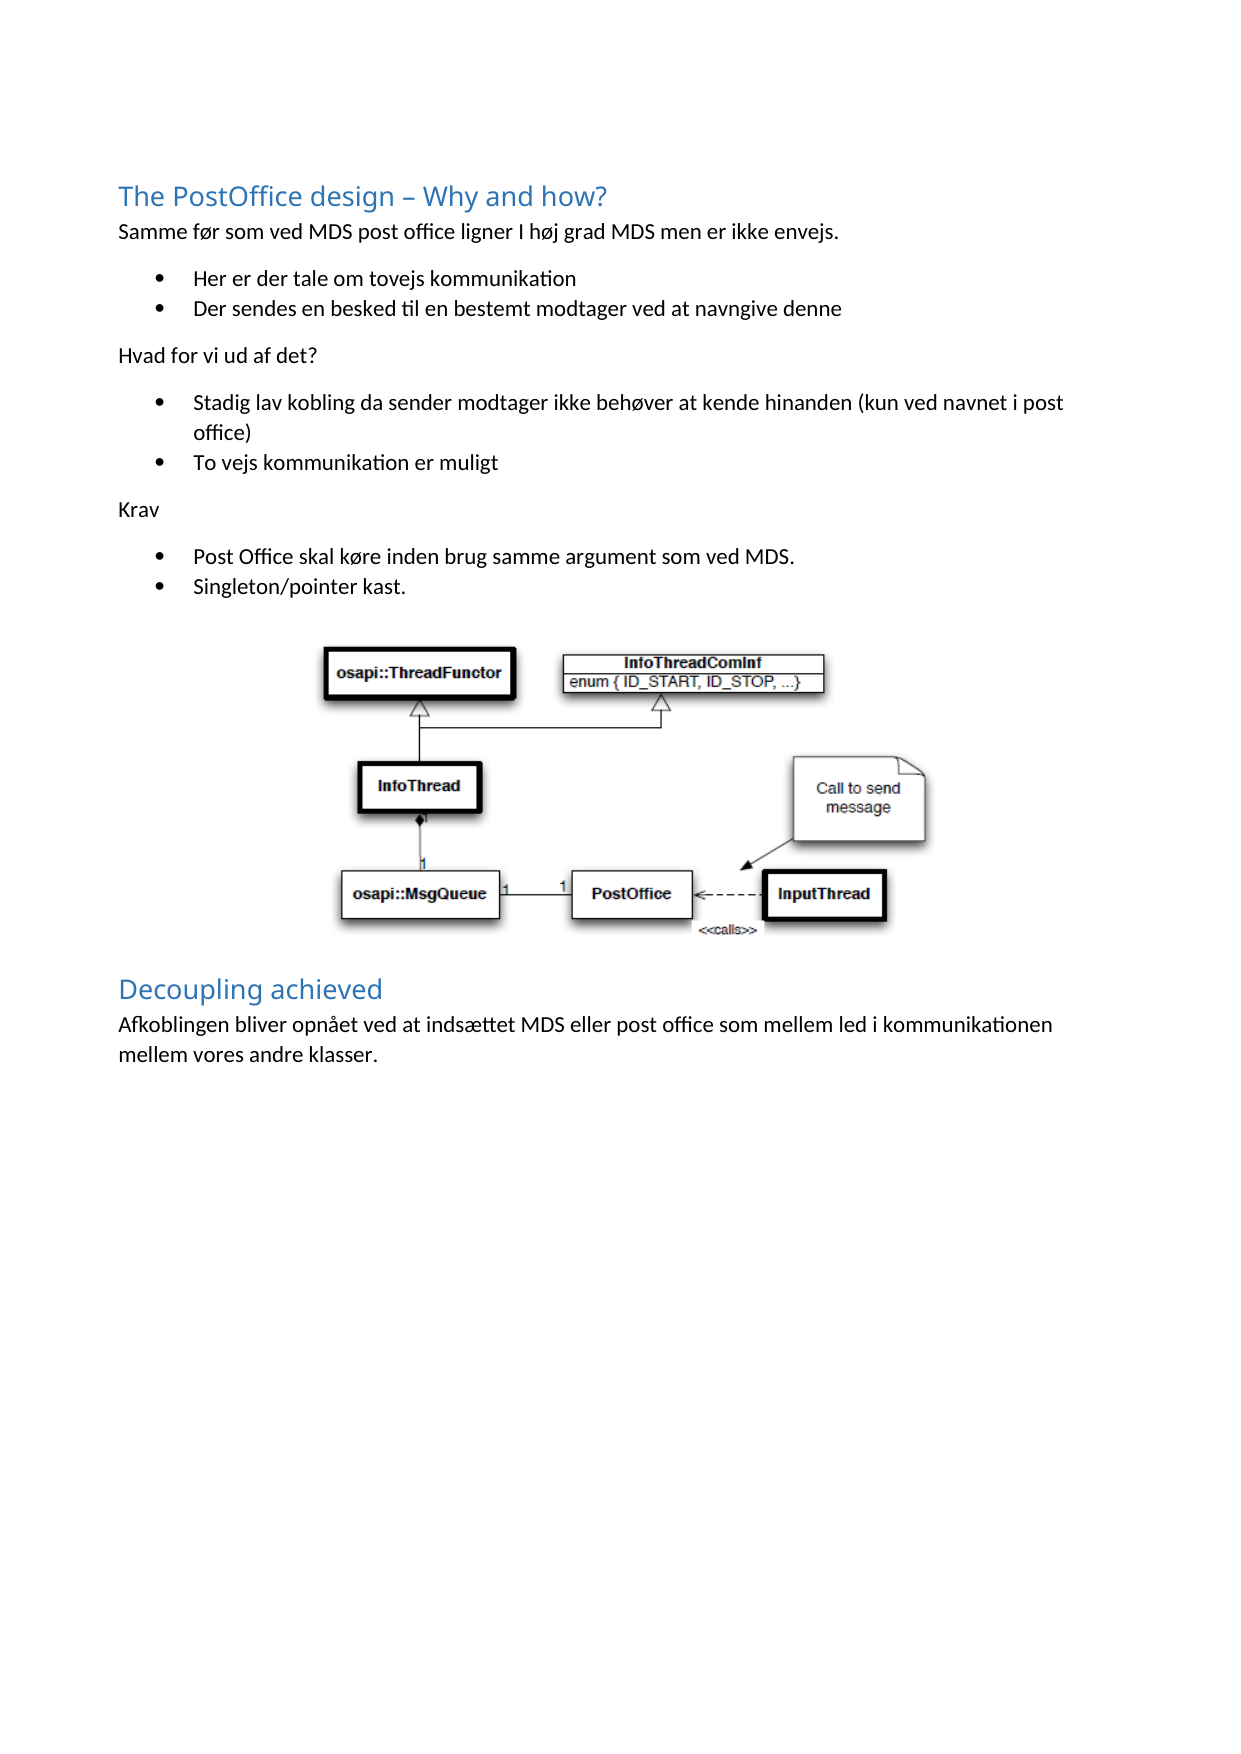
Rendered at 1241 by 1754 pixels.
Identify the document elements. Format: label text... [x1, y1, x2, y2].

list Singleton/pointer kast. [156, 572, 1122, 600]
subtitle The PostOffice design – Why and how? [118, 177, 1122, 214]
subtitle Decoupling achieved [118, 970, 1122, 1007]
list Post Office skal køre inden brug samme argument som ved MDS. [156, 542, 1122, 570]
list Stadig lav kobling da sender modtager ikke behøver at kende hinanden (kun ved navnet i post office) [156, 388, 1122, 446]
list To vejs kommunikation er muligt [156, 448, 1122, 476]
list Der sendes en besked til en bestemt modtager ved at navngive denne [156, 294, 1122, 322]
text Hvad for vi ud af det? [118, 341, 1122, 369]
picture [300, 619, 940, 952]
list Her er der tale om tovejs kommunikation [156, 264, 1122, 292]
text Samme før som ved MDS post office ligner I høj grad MDS men er ikke envejs. [118, 217, 1122, 245]
text Krav [118, 495, 1122, 523]
text Afkoblingen bliver opnået ved at indsættet MDS eller post office som mellem led i kommunikationen mellem vores andre klasser. [118, 1010, 1122, 1068]
